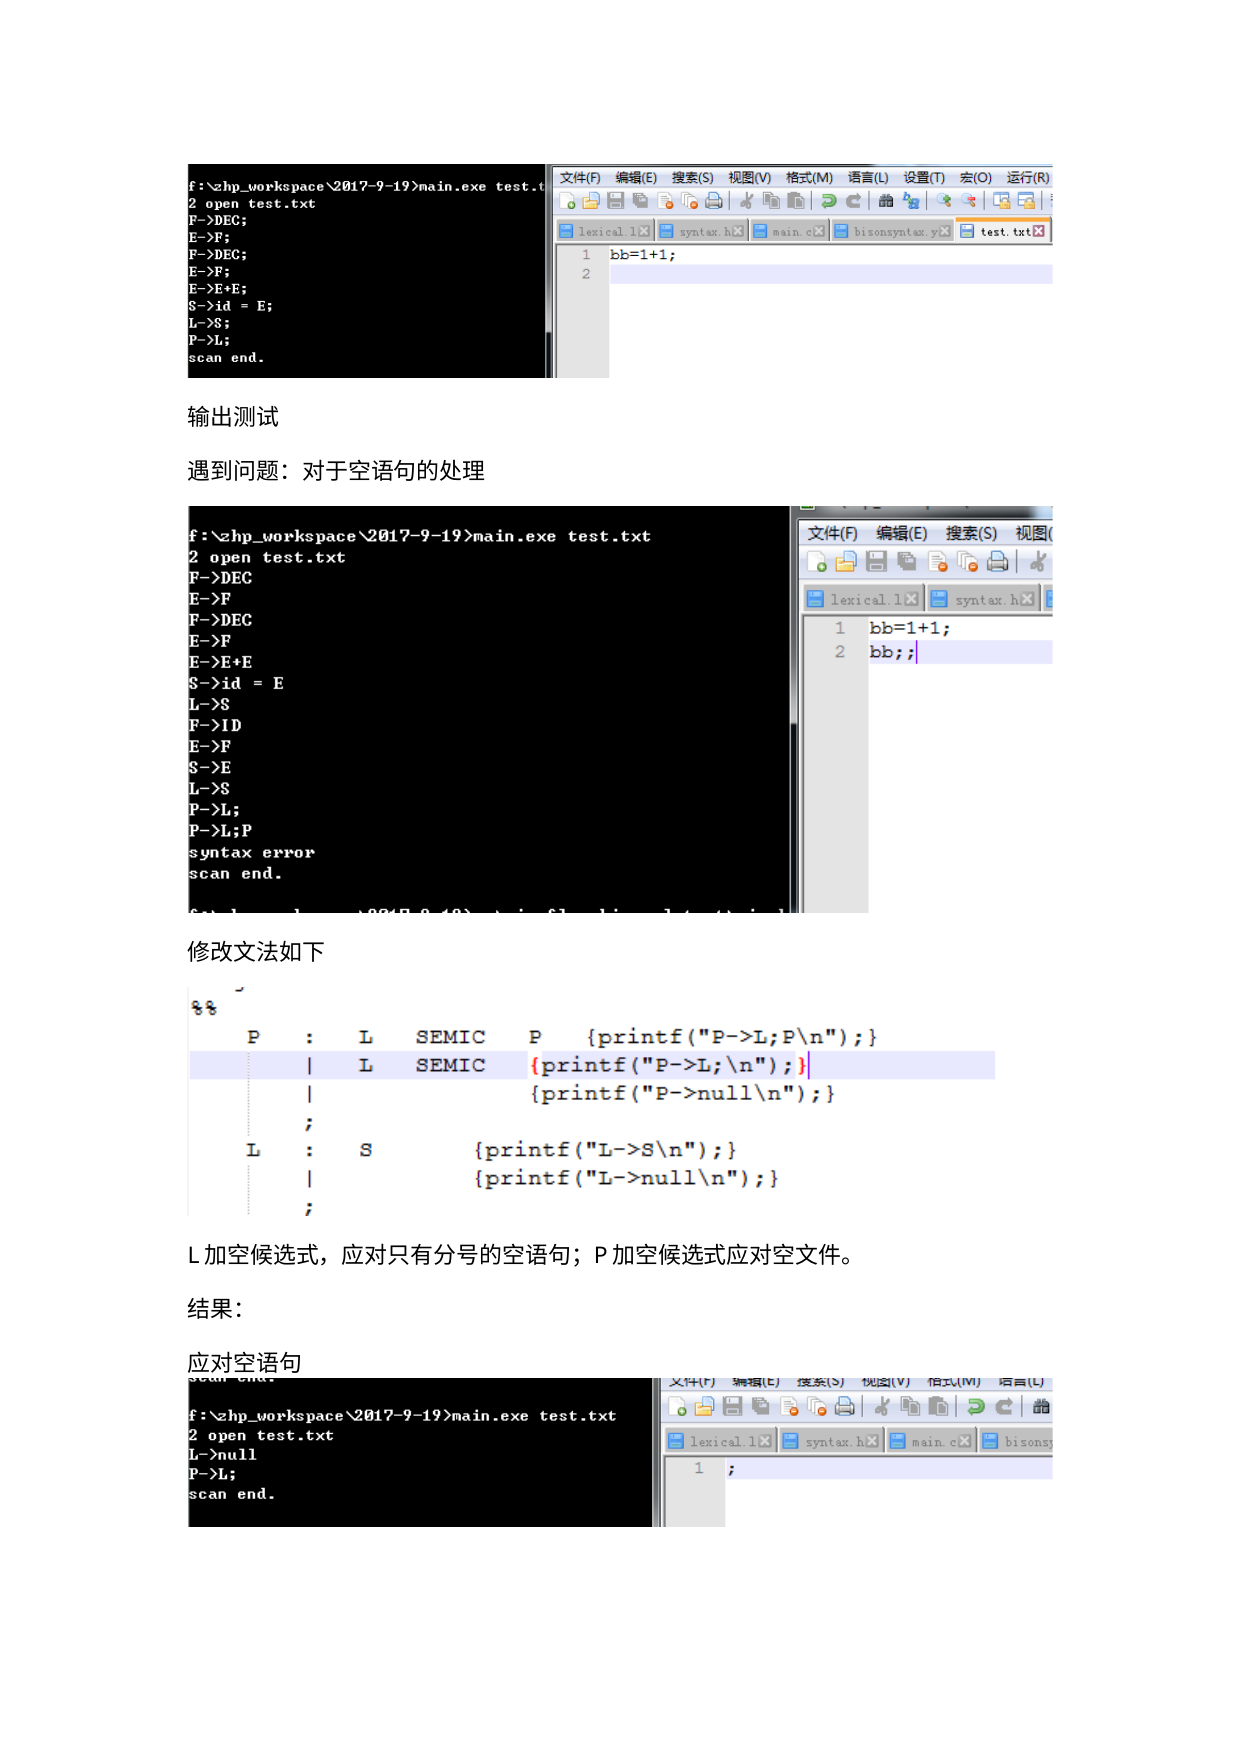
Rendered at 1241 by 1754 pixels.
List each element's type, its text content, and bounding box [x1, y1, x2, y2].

picture [187, 164, 1053, 378]
text 应对空语句 [187, 1345, 1053, 1378]
picture [187, 1378, 1053, 1527]
text 修改文法如下 [187, 934, 1053, 967]
text 输出测试 [187, 398, 1053, 432]
text 遇到问题：对于空语句的处理 [187, 452, 1053, 486]
picture [187, 506, 1053, 913]
text L加空候选式，应对只有分号的空语句；P加空候选式应对空文件。 [187, 1237, 1053, 1270]
text 结果： [187, 1291, 1053, 1324]
picture [187, 987, 996, 1216]
